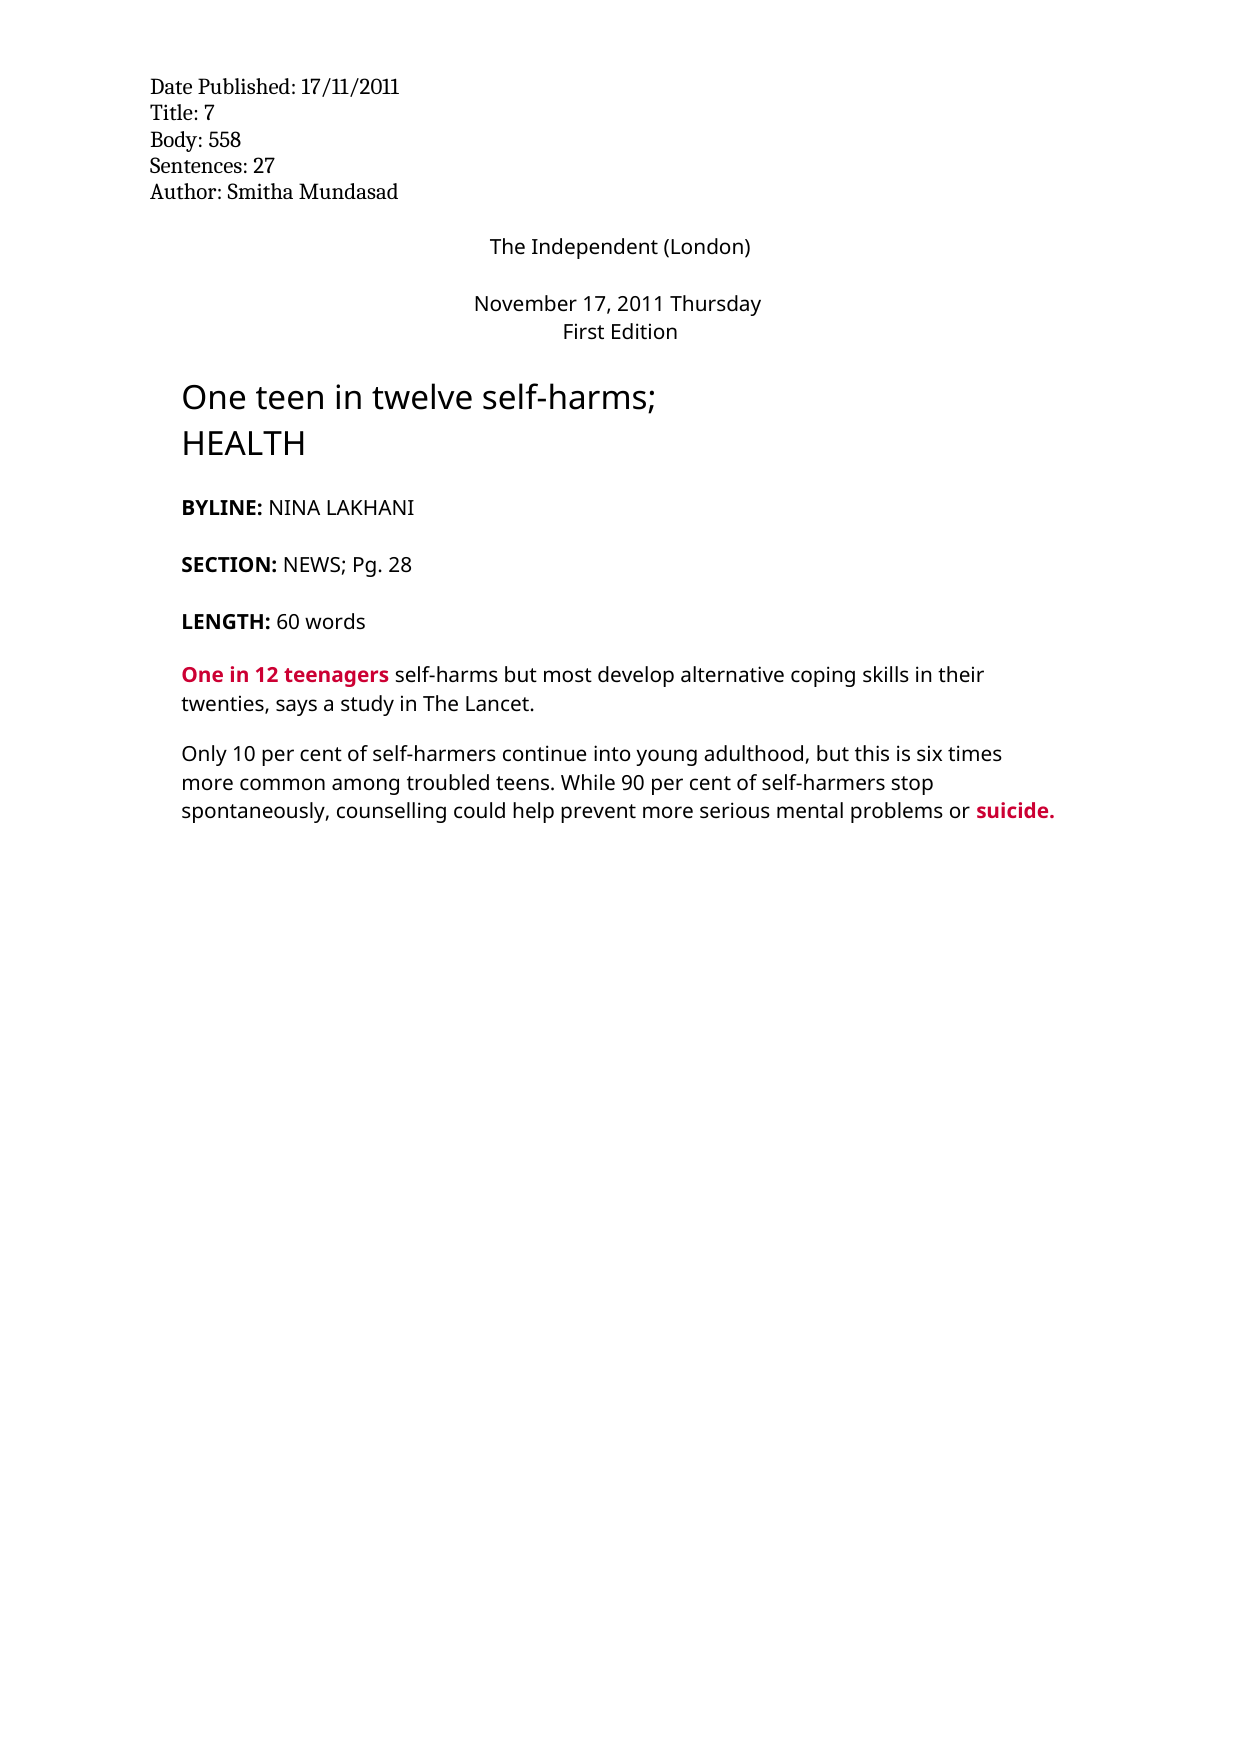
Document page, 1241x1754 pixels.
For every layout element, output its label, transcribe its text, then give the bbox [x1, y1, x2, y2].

text One teen in twelve self-harms; HEALTH BYLINE: NINA LAKHANI SECTION: NEWS; Pg. 28 LENGTH: 60 words [181, 346, 1059, 636]
text November 17, 2011 Thursday First Edition [181, 260, 1059, 346]
text Only 10 per cent of self-harmers continue into young adulthood, but this is six times more common among troubled teens. While 90 per cent of self-harmers stop spontaneously, counselling could help prevent more serious mental problems or suicide. [181, 739, 1059, 824]
text The Independent (London) [181, 232, 1059, 260]
text One in 12 teenagers self-harms but most develop alternative coping skills in their twenties, says a study in The Lancet. [181, 661, 1059, 717]
